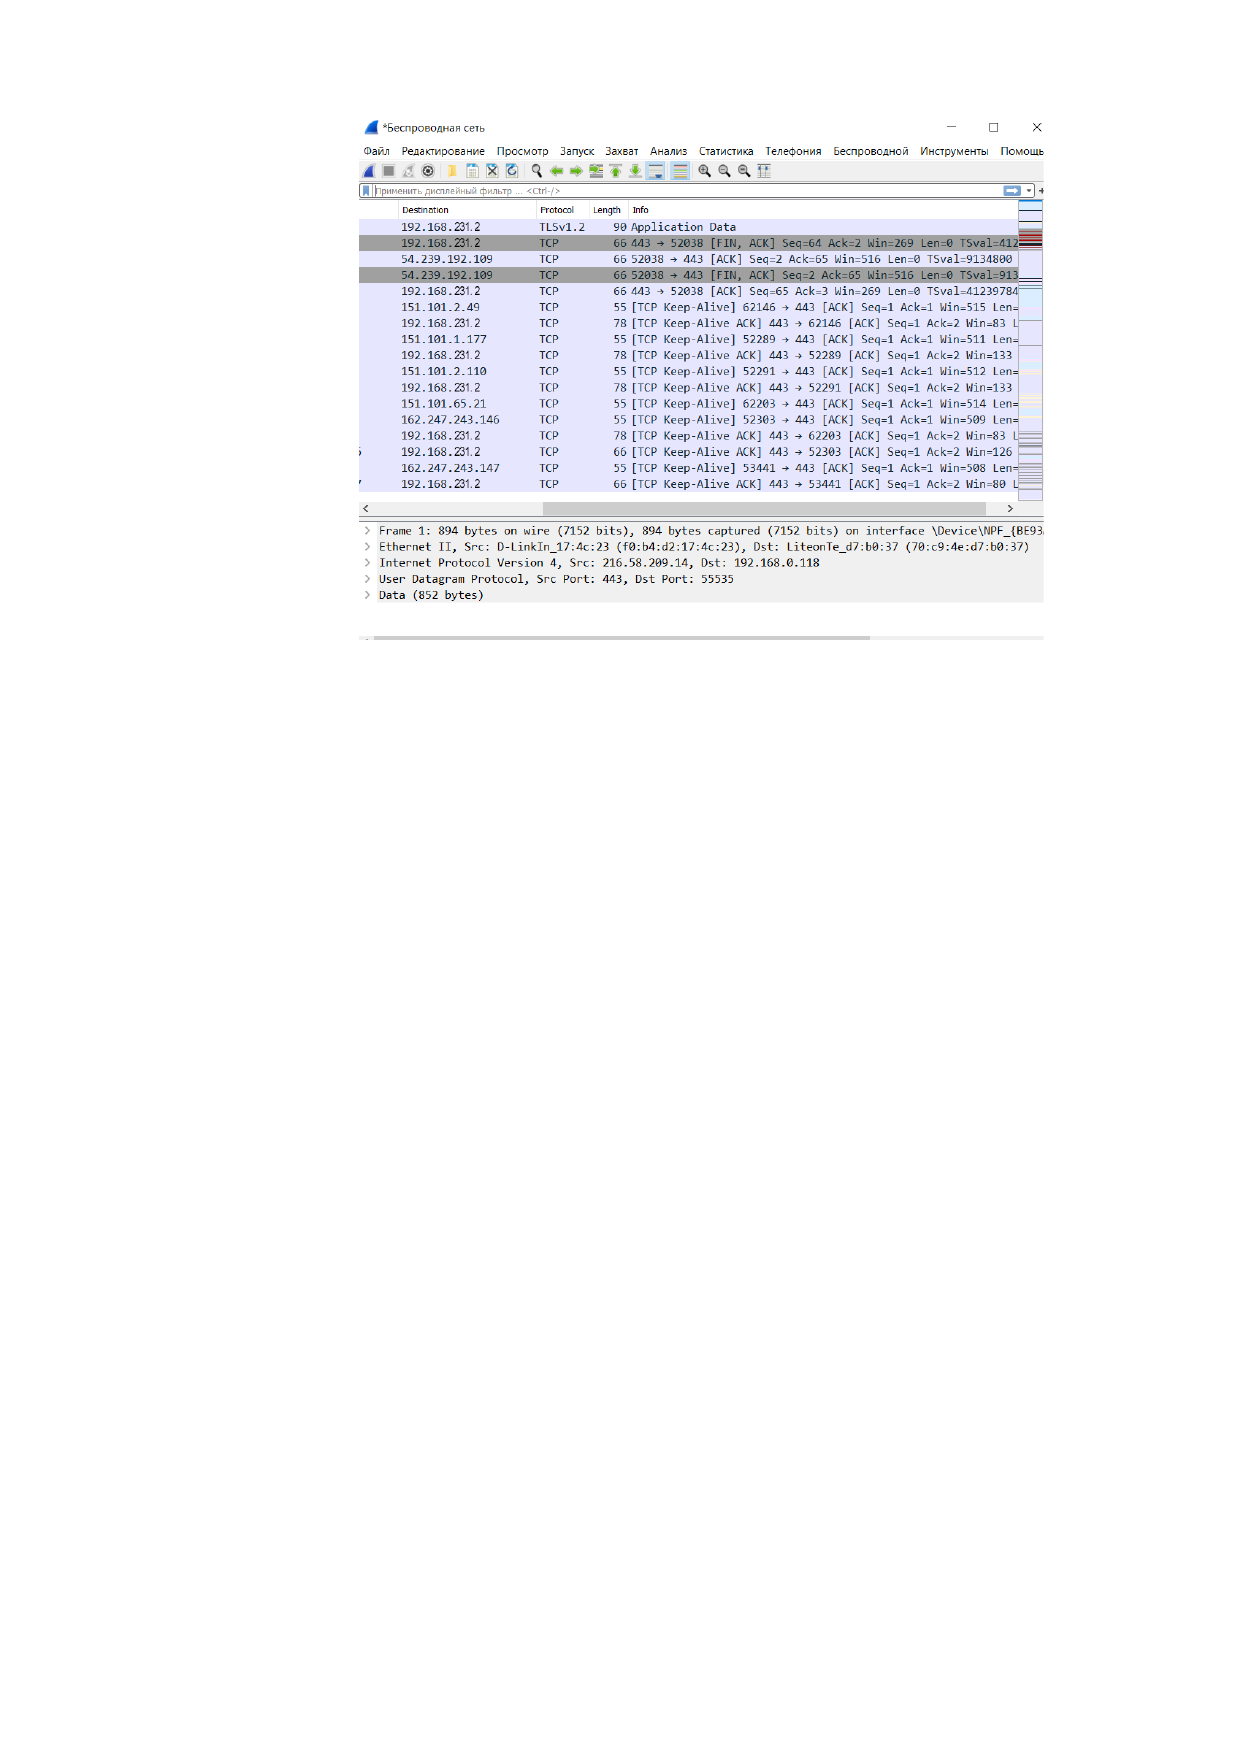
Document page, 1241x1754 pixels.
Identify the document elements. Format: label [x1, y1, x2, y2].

picture [359, 118, 1044, 640]
